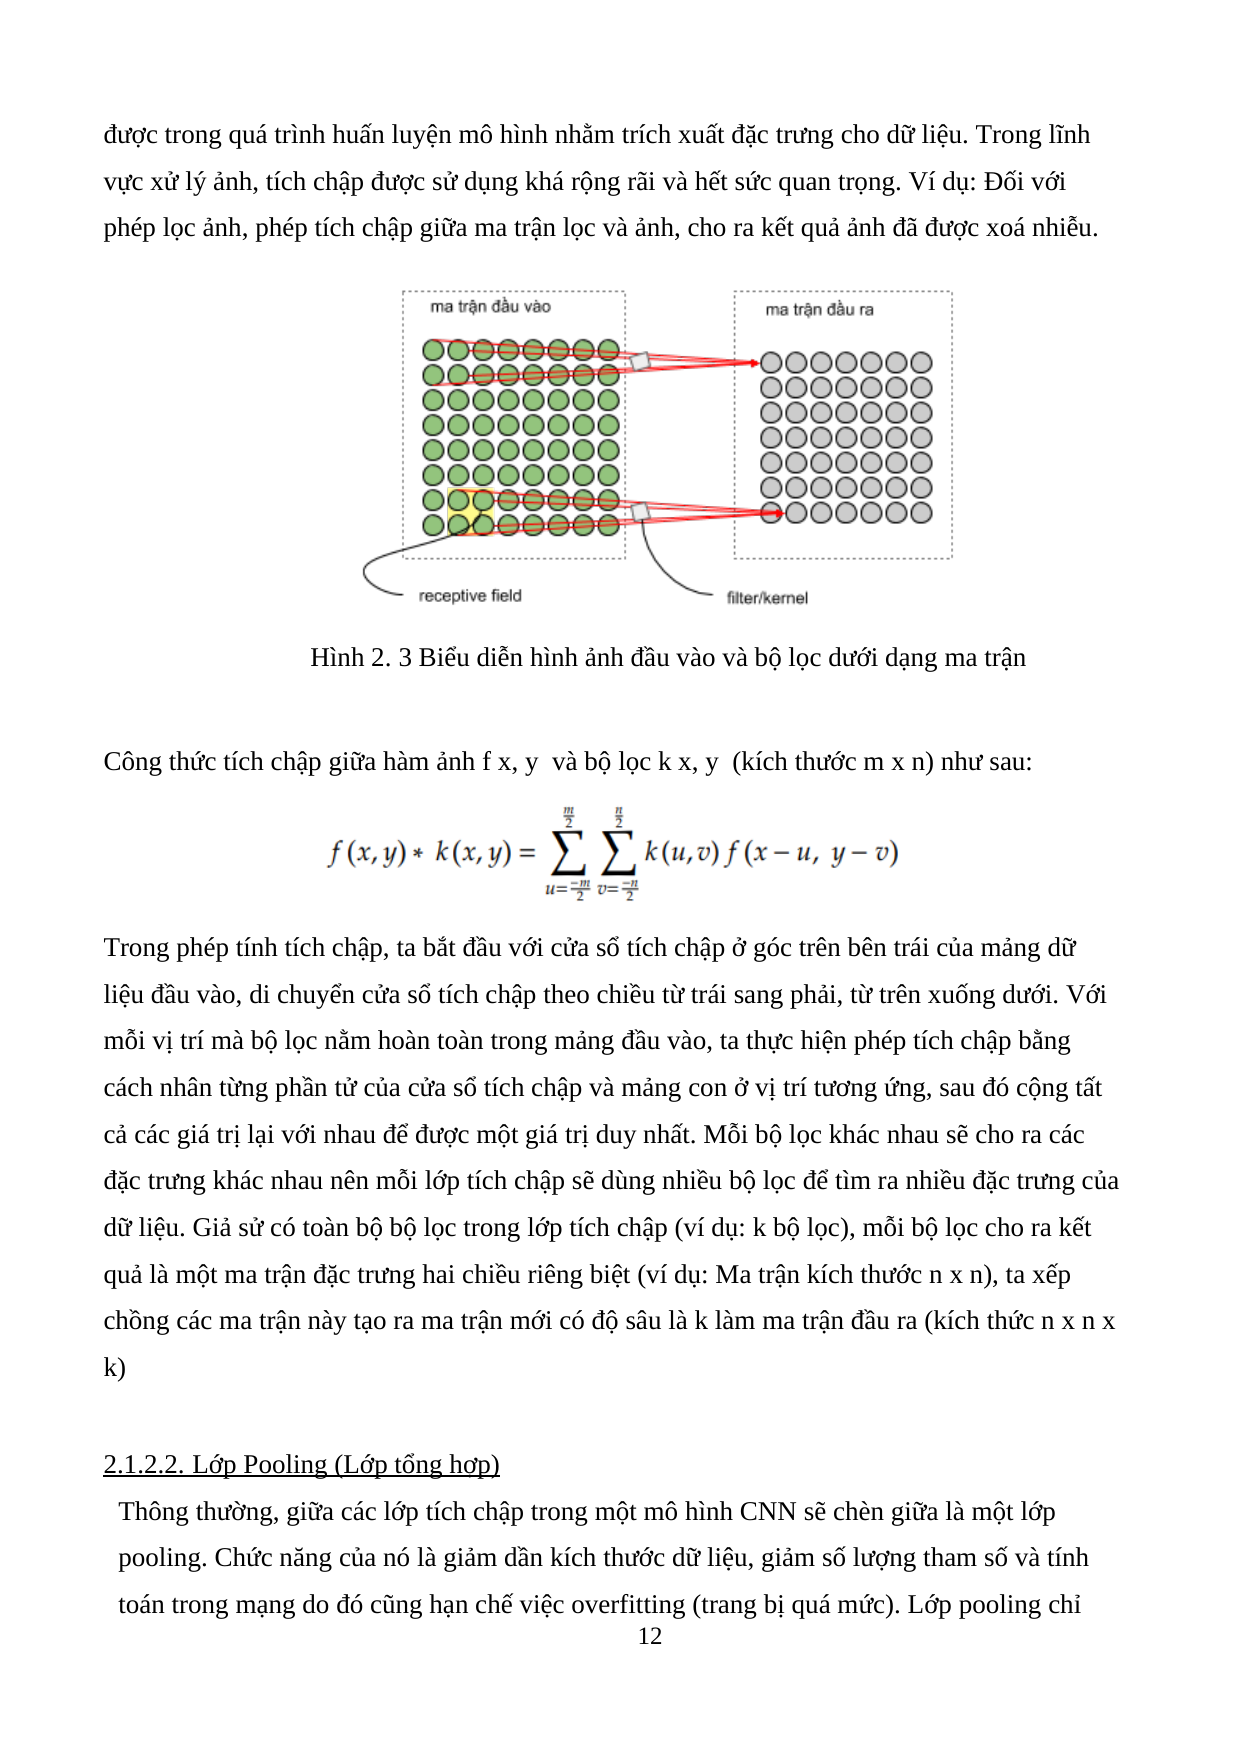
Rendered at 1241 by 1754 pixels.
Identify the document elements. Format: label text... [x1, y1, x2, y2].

list Công thức tích chập giữa hàm ảnh f x, y và bộ lọc k x, y (kích thước m x n) như sau: [103, 745, 1122, 776]
picture [308, 791, 918, 917]
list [118, 1495, 1122, 1619]
picture [354, 258, 1011, 627]
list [103, 118, 1122, 243]
list Trong phép tính tích chập, ta bắt đầu với cửa sổ tích chập ở góc trên bên trái của mảng dữ liệu đầu vào, di chuyển cửa sổ tích chập theo chiều từ trái sang phải, từ trên xuống dưới. Với mỗi vị trí mà bộ lọc nằm hoàn toàn trong mảng đầu vào, ta thực hiện phép tích chập bằng cách nhân từng phần tử của cửa sổ tích chập và mảng con ở vị trí tương ứng, sau đó cộng tất cả các giá trị lại với nhau để được một giá trị duy nhất. Mỗi bộ lọc khác nhau sẽ cho ra các đặc trưng khác nhau nên mỗi lớp tích chập sẽ dùng nhiều bộ lọc để tìm ra nhiều đặc trưng của dữ liệu. Giả sử có toàn bộ bộ lọc trong lớp tích chập (ví dụ: k bộ lọc), mỗi bộ lọc cho ra kết quả là một ma trận đặc trưng hai chiều riêng biệt (ví dụ: Ma trận kích thước n x n), ta xếp chồng các ma trận này tạo ra ma trận mới có độ sâu là k làm ma trận đầu ra (kích thức n x n x k) [103, 931, 1122, 1382]
list Hình 2. 3 Biểu diễn hình ảnh đầu vào và bộ lọc dưới dạng ma trận [215, 641, 1122, 672]
list Lớp Pooling (Lớp tổng hợp) [103, 1448, 1122, 1479]
